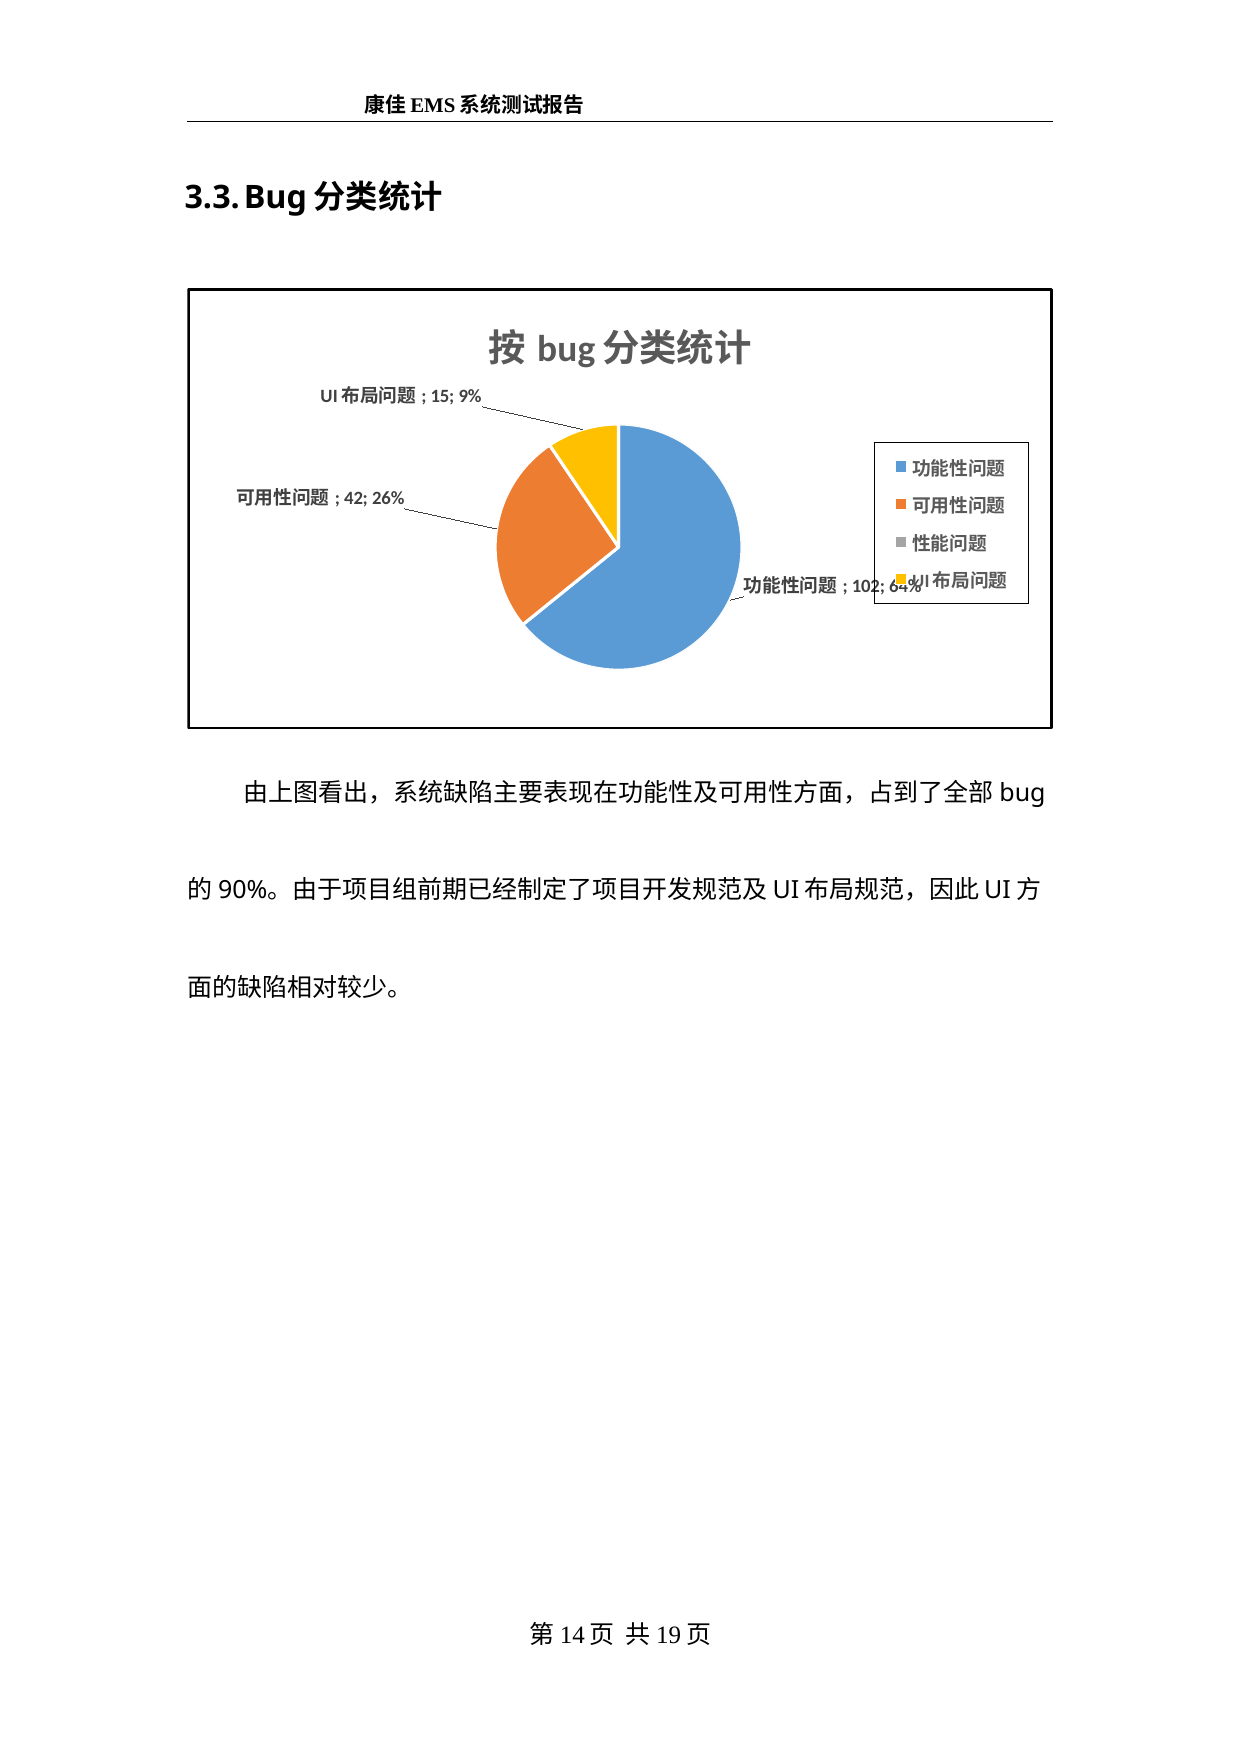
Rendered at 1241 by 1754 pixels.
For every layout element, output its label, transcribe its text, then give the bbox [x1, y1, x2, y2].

text 由上图看出，系统缺陷主要表现在功能性及可用性方面，占到了全部 bug 的 90%。由于项目组前期已经制定了项目开发规范及UI布局规范，因此UI方面的缺陷相对较少。 [187, 758, 1053, 1018]
subtitle Bug分类统计 [184, 162, 1053, 227]
